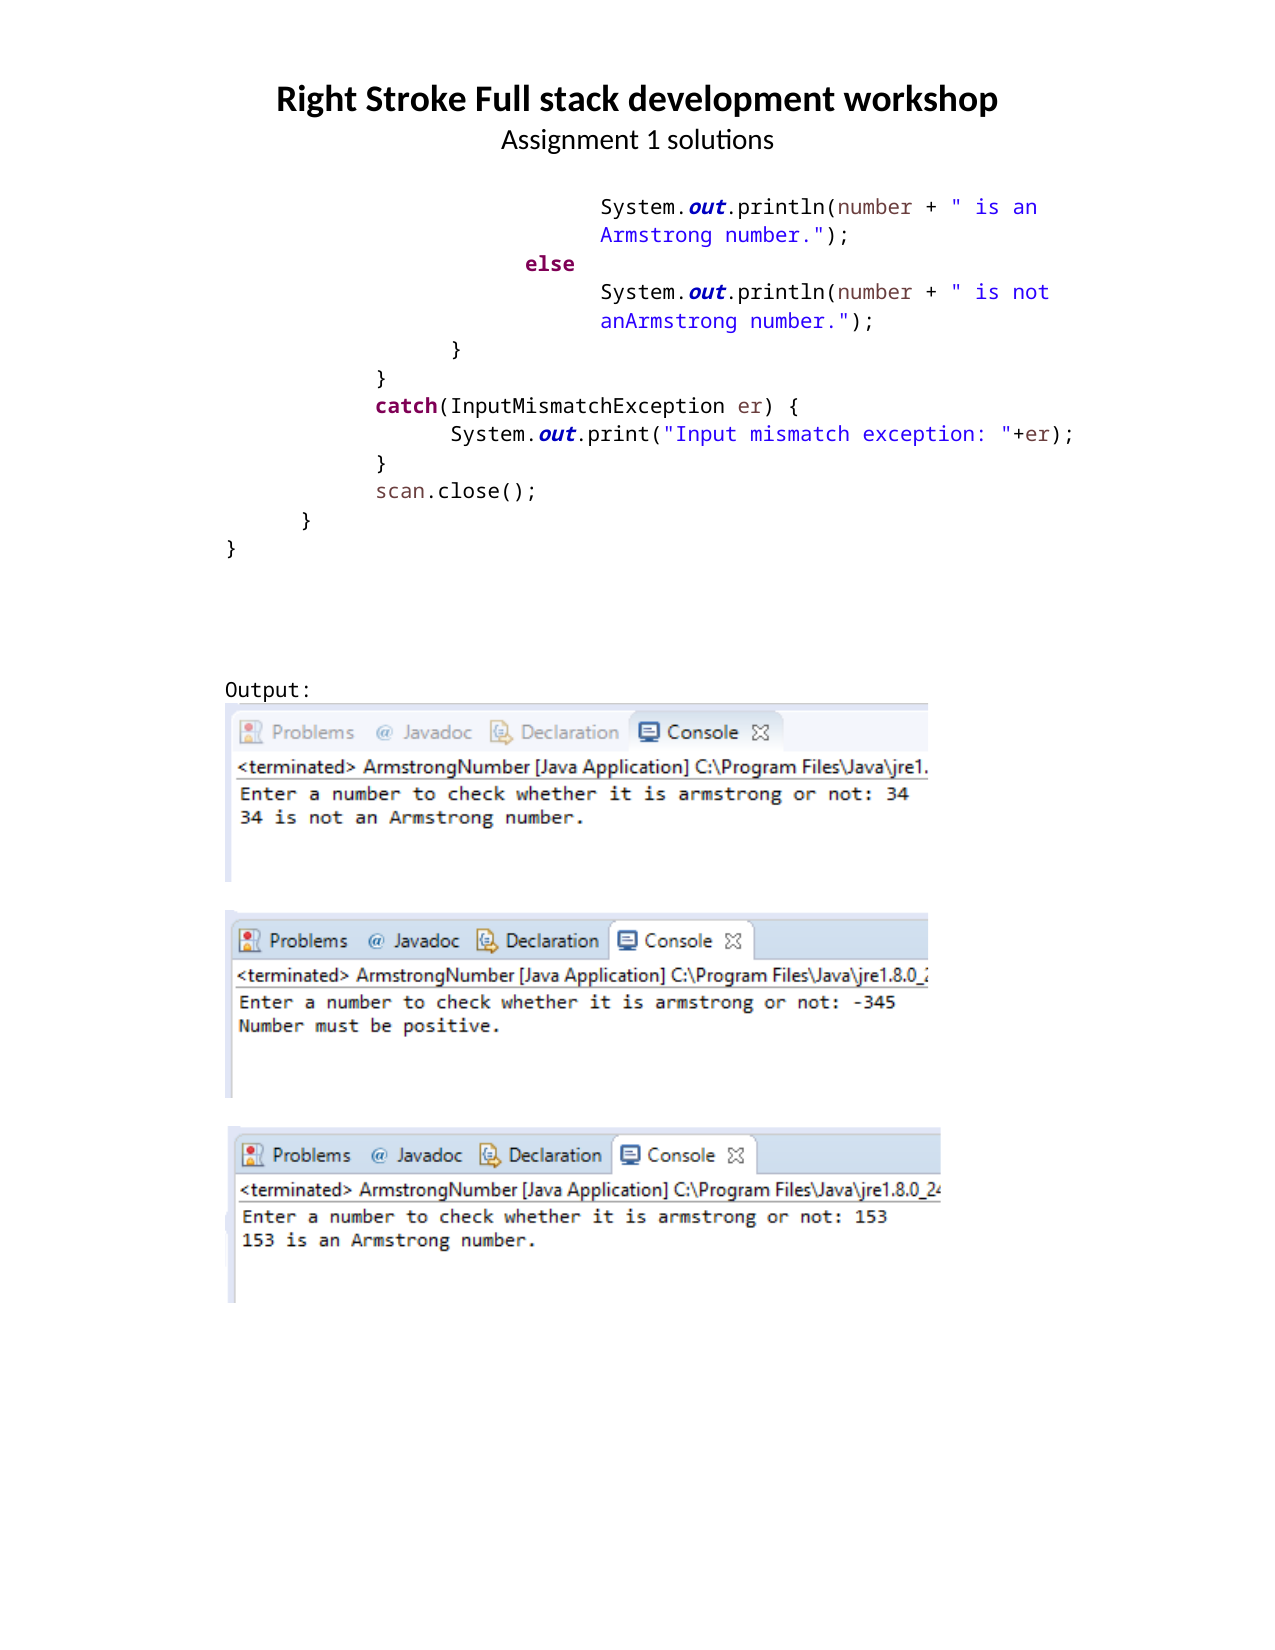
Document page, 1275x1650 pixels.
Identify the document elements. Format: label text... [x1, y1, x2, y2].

list System.out.println(number + " is not anArmstrong number."); [600, 277, 1125, 334]
list scan.close(); [225, 476, 1125, 505]
picture [225, 703, 929, 882]
list } [225, 334, 1125, 363]
picture [225, 910, 929, 1098]
list } [225, 448, 1125, 476]
picture [225, 1126, 941, 1303]
list System.out.println(number + " is an Armstrong number."); [600, 192, 1125, 249]
list } [225, 363, 1125, 391]
list else [225, 249, 1125, 277]
list catch(InputMismatchException er) { [225, 391, 1125, 419]
list System.out.print("Input mismatch exception: "+er); [225, 419, 1125, 448]
list Output: [225, 676, 1125, 704]
list } [225, 505, 1125, 533]
list } [225, 533, 1125, 562]
